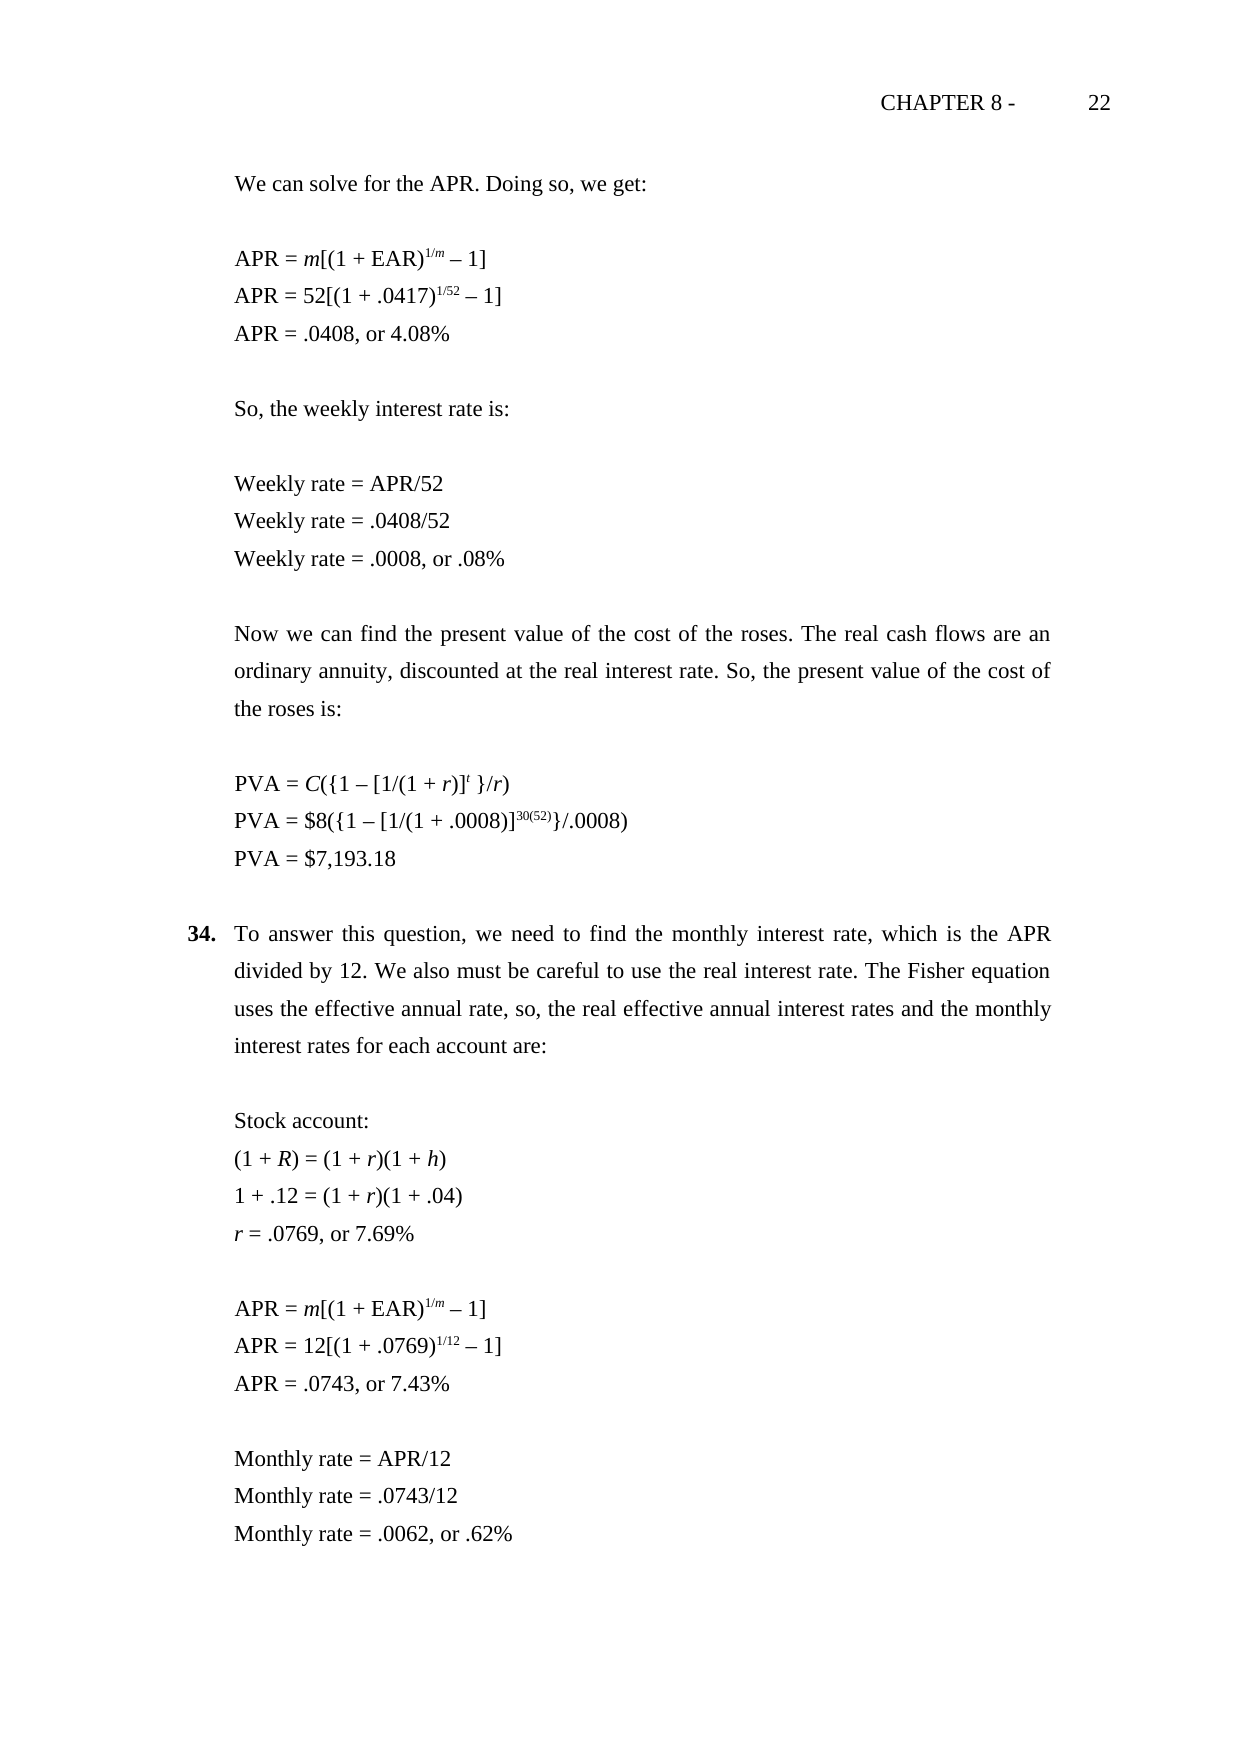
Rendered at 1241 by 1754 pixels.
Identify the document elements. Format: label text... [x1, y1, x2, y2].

text Weekly rate = APR/52 [187, 464, 1053, 502]
text Monthly rate = APR/12 [187, 1439, 1053, 1477]
text 34. To answer this question, we need to find the monthly interest rate, which is the APR divided by 12. We also must be careful to use the real interest rate. The Fisher equation uses the effective annual rate, so, the real effective annual interest rates and the monthly interest rates for each account are: [187, 914, 1053, 1064]
text PVA = $7,193.18 [187, 839, 1053, 877]
text PVA = $8({1 – [1/(1 + .0008)]30(52)}/.0008) [187, 802, 1053, 839]
text Now we can find the present value of the cost of the roses. The real cash flows are an ordinary annuity, discounted at the real interest rate. So, the present value of the cost of the roses is: [187, 614, 1053, 727]
text PVA = C({1 – [1/(1 + r)]t }/r) [187, 764, 1053, 802]
text So, the weekly interest rate is: [187, 389, 1053, 427]
text APR = m[(1 + EAR)1/m – 1] [187, 1289, 1053, 1327]
text APR = m[(1 + EAR)1/m – 1] [187, 239, 1053, 277]
text APR = .0743, or 7.43% [187, 1364, 1053, 1402]
text APR = .0408, or 4.08% [187, 314, 1053, 352]
text Stock account: [187, 1102, 1053, 1139]
text Monthly rate = .0743/12 [187, 1477, 1053, 1514]
text APR = 52[(1 + .0417)1/52 – 1] [187, 277, 1053, 314]
text (1 + R) = (1 + r)(1 + h) [187, 1139, 1053, 1177]
text Weekly rate = .0408/52 [187, 502, 1053, 539]
text Monthly rate = .0062, or .62% [187, 1514, 1053, 1552]
text APR = 12[(1 + .0769)1/12 – 1] [187, 1327, 1053, 1364]
text 1 + .12 = (1 + r)(1 + .04) [187, 1177, 1053, 1214]
text Weekly rate = .0008, or .08% [187, 539, 1053, 577]
text r = .0769, or 7.69% [187, 1214, 1053, 1252]
text We can solve for the APR. Doing so, we get: [187, 164, 1053, 202]
